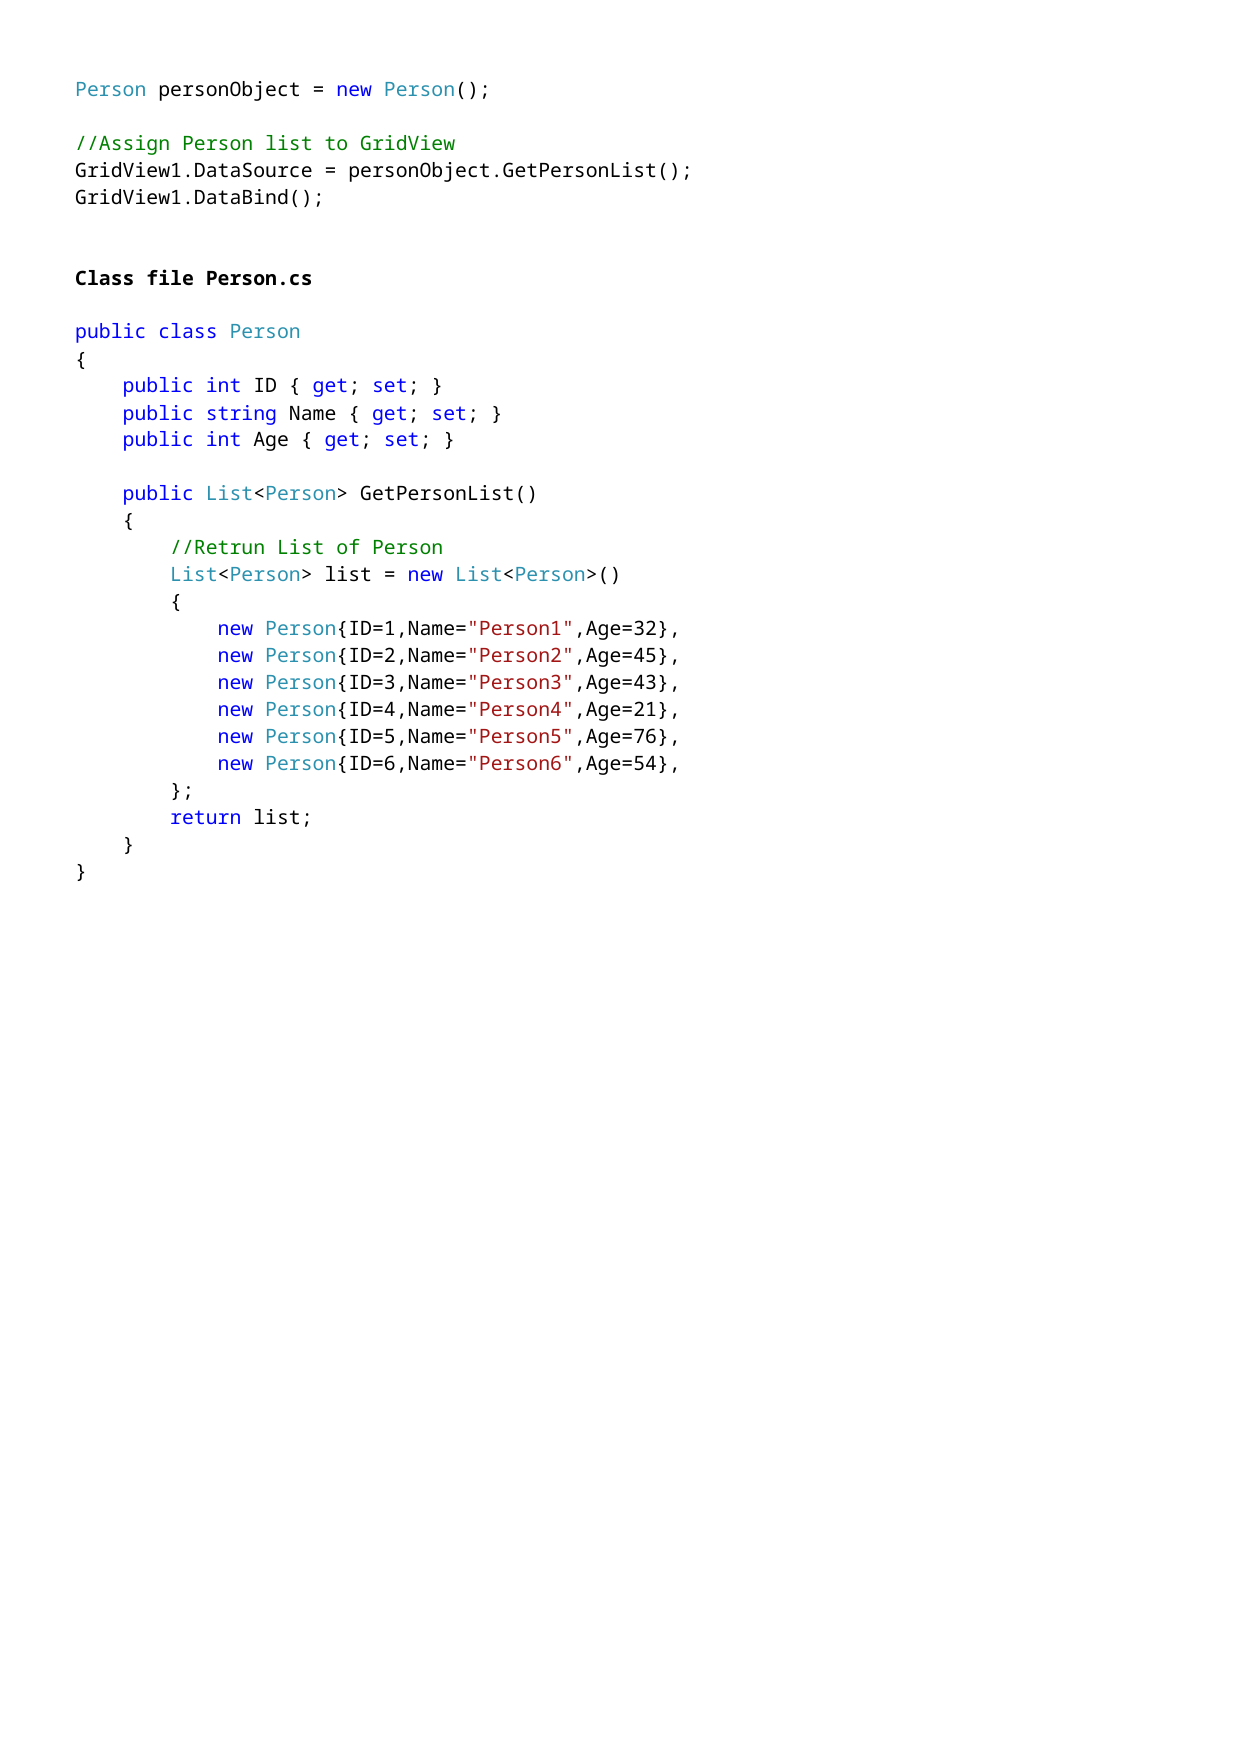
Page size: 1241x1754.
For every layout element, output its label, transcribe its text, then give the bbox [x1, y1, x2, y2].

text public class Person [75, 318, 1165, 345]
text new Person{ID=1,Name="Person1",Age=32}, [75, 614, 1165, 642]
text public string Name { get; set; } [75, 399, 1165, 426]
text { [75, 588, 1165, 614]
text new Person{ID=6,Name="Person6",Age=54}, [75, 749, 1165, 776]
text public int ID { get; set; } [75, 372, 1165, 399]
text { [75, 345, 1165, 372]
text new Person{ID=5,Name="Person5",Age=76}, [75, 722, 1165, 749]
text public List<Person> GetPersonList() [75, 480, 1165, 507]
text //Retrun List of Person [75, 534, 1165, 561]
text return list; [75, 803, 1165, 830]
text public int Age { get; set; } [75, 426, 1165, 453]
text new Person{ID=4,Name="Person4",Age=21}, [75, 696, 1165, 722]
text List<Person> list = new List<Person>() [75, 561, 1165, 588]
text }; [75, 776, 1165, 803]
text Person personObject = new Person(); [75, 75, 1165, 102]
text GridView1.DataBind(); [75, 183, 1165, 210]
text new Person{ID=3,Name="Person3",Age=43}, [75, 668, 1165, 696]
text } [75, 830, 1165, 857]
text GridView1.DataSource = personObject.GetPersonList(); [75, 156, 1165, 183]
text //Assign Person list to GridView [75, 129, 1165, 156]
text } [75, 857, 1165, 884]
text new Person{ID=2,Name="Person2",Age=45}, [75, 642, 1165, 668]
text Class file Person.cs [75, 264, 1165, 291]
text { [75, 507, 1165, 534]
